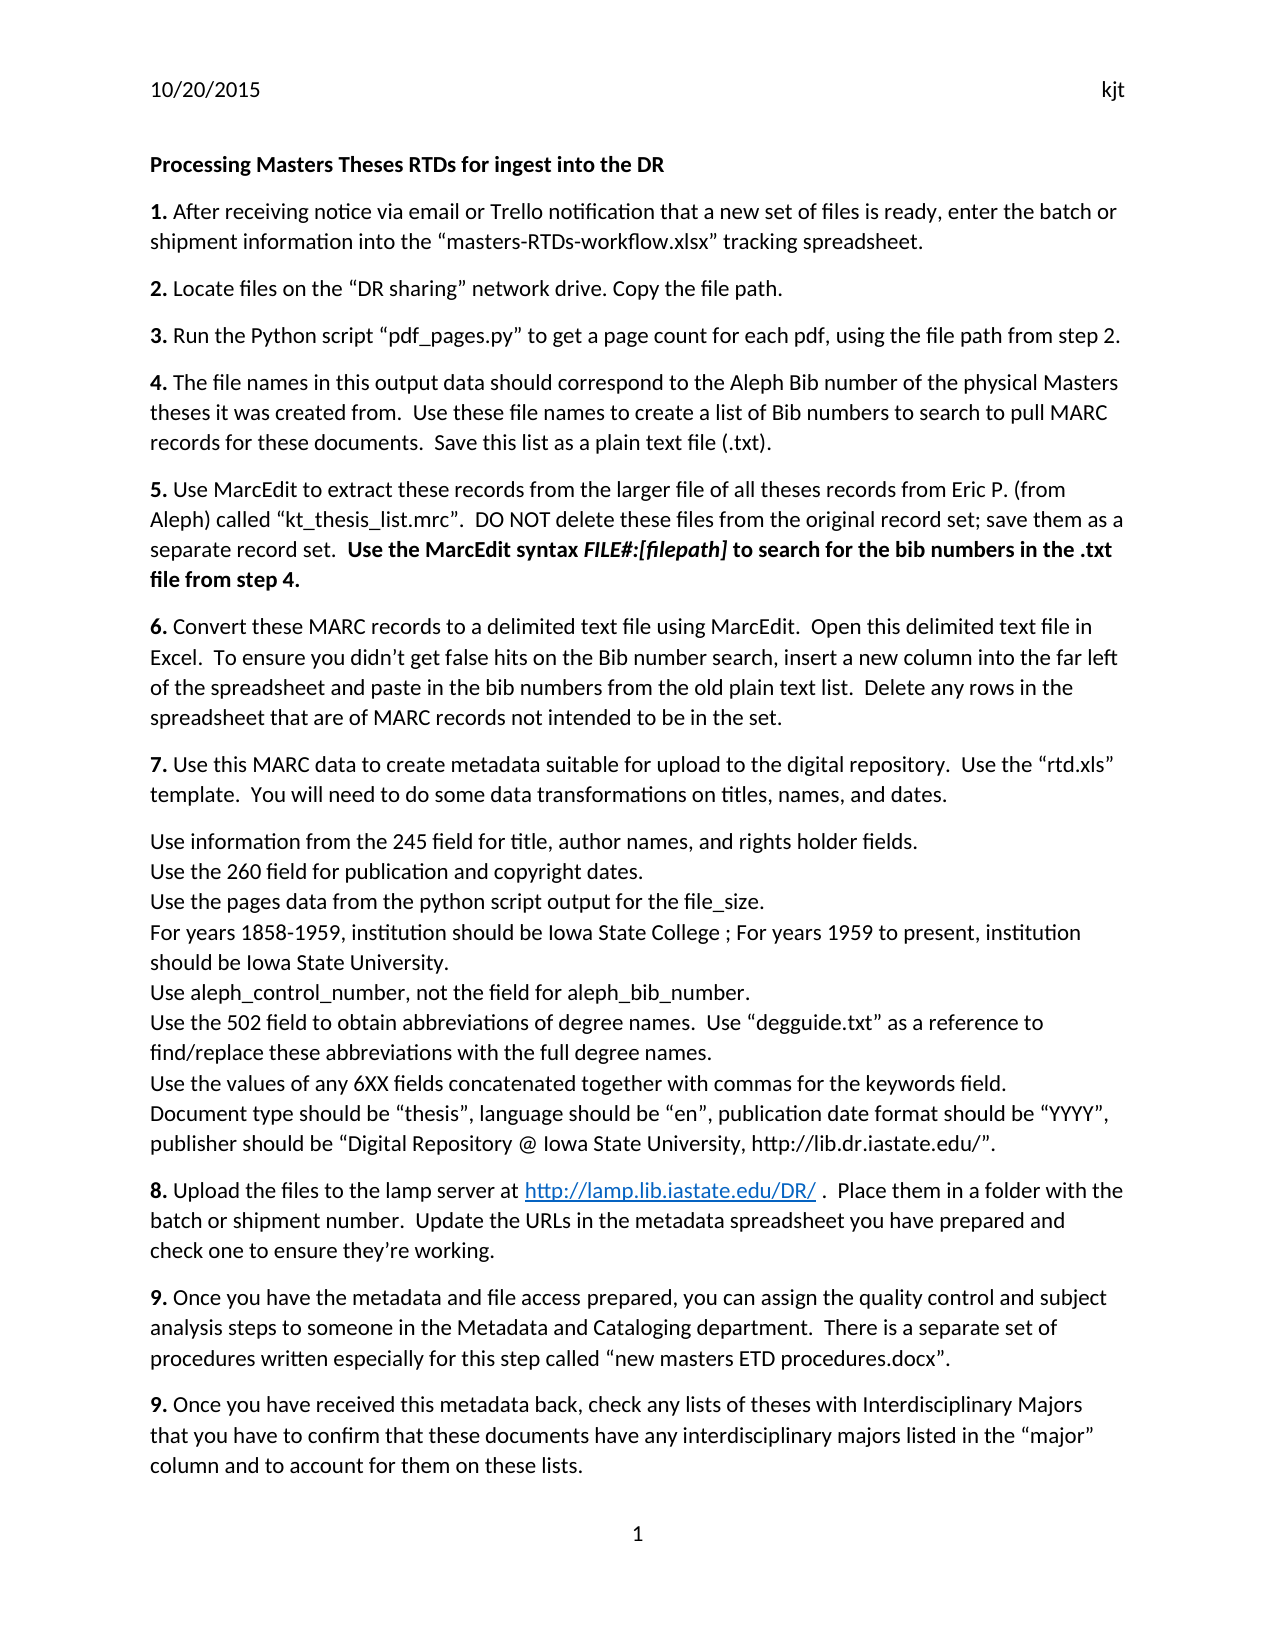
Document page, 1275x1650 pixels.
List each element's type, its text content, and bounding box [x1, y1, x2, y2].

text 9. Once you have received this metadata back, check any lists of theses with Interdisciplinary Majors that you have to confirm that these documents have any interdisciplinary majors listed in the “major” column and to account for them on these lists. [150, 1391, 1125, 1479]
text 4. The file names in this output data should correspond to the Aleph Bib number of the physical Masters theses it was created from. Use these file names to create a list of Bib numbers to search to pull MARC records for these documents. Save this list as a plain text file (.txt). [150, 368, 1125, 456]
text 3. Run the Python script “pdf_pages.py” to get a page count for each pdf, using the file path from step 2. [150, 321, 1125, 349]
text 6. Convert these MARC records to a delimited text file using MarcEdit. Open this delimited text file in Excel. To ensure you didn’t get false hits on the Bib number search, insert a new column into the far left of the spreadsheet and paste in the bib numbers from the old plain text list. Delete any rows in the spreadsheet that are of MARC records not intended to be in the set. [150, 612, 1125, 731]
text 9. Once you have the metadata and file access prepared, you can assign the quality control and subject analysis steps to someone in the Metadata and Cataloging department. There is a separate set of procedures written especially for this step called “new masters ETD procedures.docx”. [150, 1283, 1125, 1372]
text Processing Masters Theses RTDs for ingest into the DR [150, 150, 1125, 178]
text Use information from the 245 field for title, author names, and rights holder fields. Use the 260 field for publication and copyright dates. Use the pages data from the python script output for the file_size. For years 1858-1959, institution should be Iowa State College ; For years 1959 to present, institution should be Iowa State University. Use aleph_control_number, not the field for aleph_bib_number. Use the 502 field to obtain abbreviations of degree names. Use “degguide.txt” as a reference to find/replace these abbreviations with the full degree names. Use the values of any 6XX fields concatenated together with commas for the keywords field. Document type should be “thesis”, language should be “en”, publication date format should be “YYYY”, publisher should be “Digital Repository @ Iowa State University, http://lib.dr.iastate.edu/”. [150, 827, 1125, 1157]
text 7. Use this MARC data to create metadata suitable for upload to the digital repository. Use the “rtd.xls” template. You will need to do some data transformations on titles, names, and dates. [150, 750, 1125, 808]
text 5. Use MarcEdit to extract these records from the larger file of all theses records from Eric P. (from Aleph) called “kt_thesis_list.mrc”. DO NOT delete these files from the original record set; save them as a separate record set. Use the MarcEdit syntax FILE#:[filepath] to search for the bib numbers in the .txt file from step 4. [150, 475, 1125, 594]
text 1. After receiving notice via email or Trello notification that a new set of files is ready, enter the batch or shipment information into the “masters-RTDs-workflow.xlsx” tracking spreadsheet. [150, 197, 1125, 255]
text 2. Locate files on the “DR sharing” network drive. Copy the file path. [150, 274, 1125, 302]
text 8. Upload the files to the lamp server at http://lamp.lib.iastate.edu/DR/ . Place them in a folder with the batch or shipment number. Update the URLs in the metadata spreadsheet you have prepared and check one to ensure they’re working. [150, 1176, 1125, 1264]
